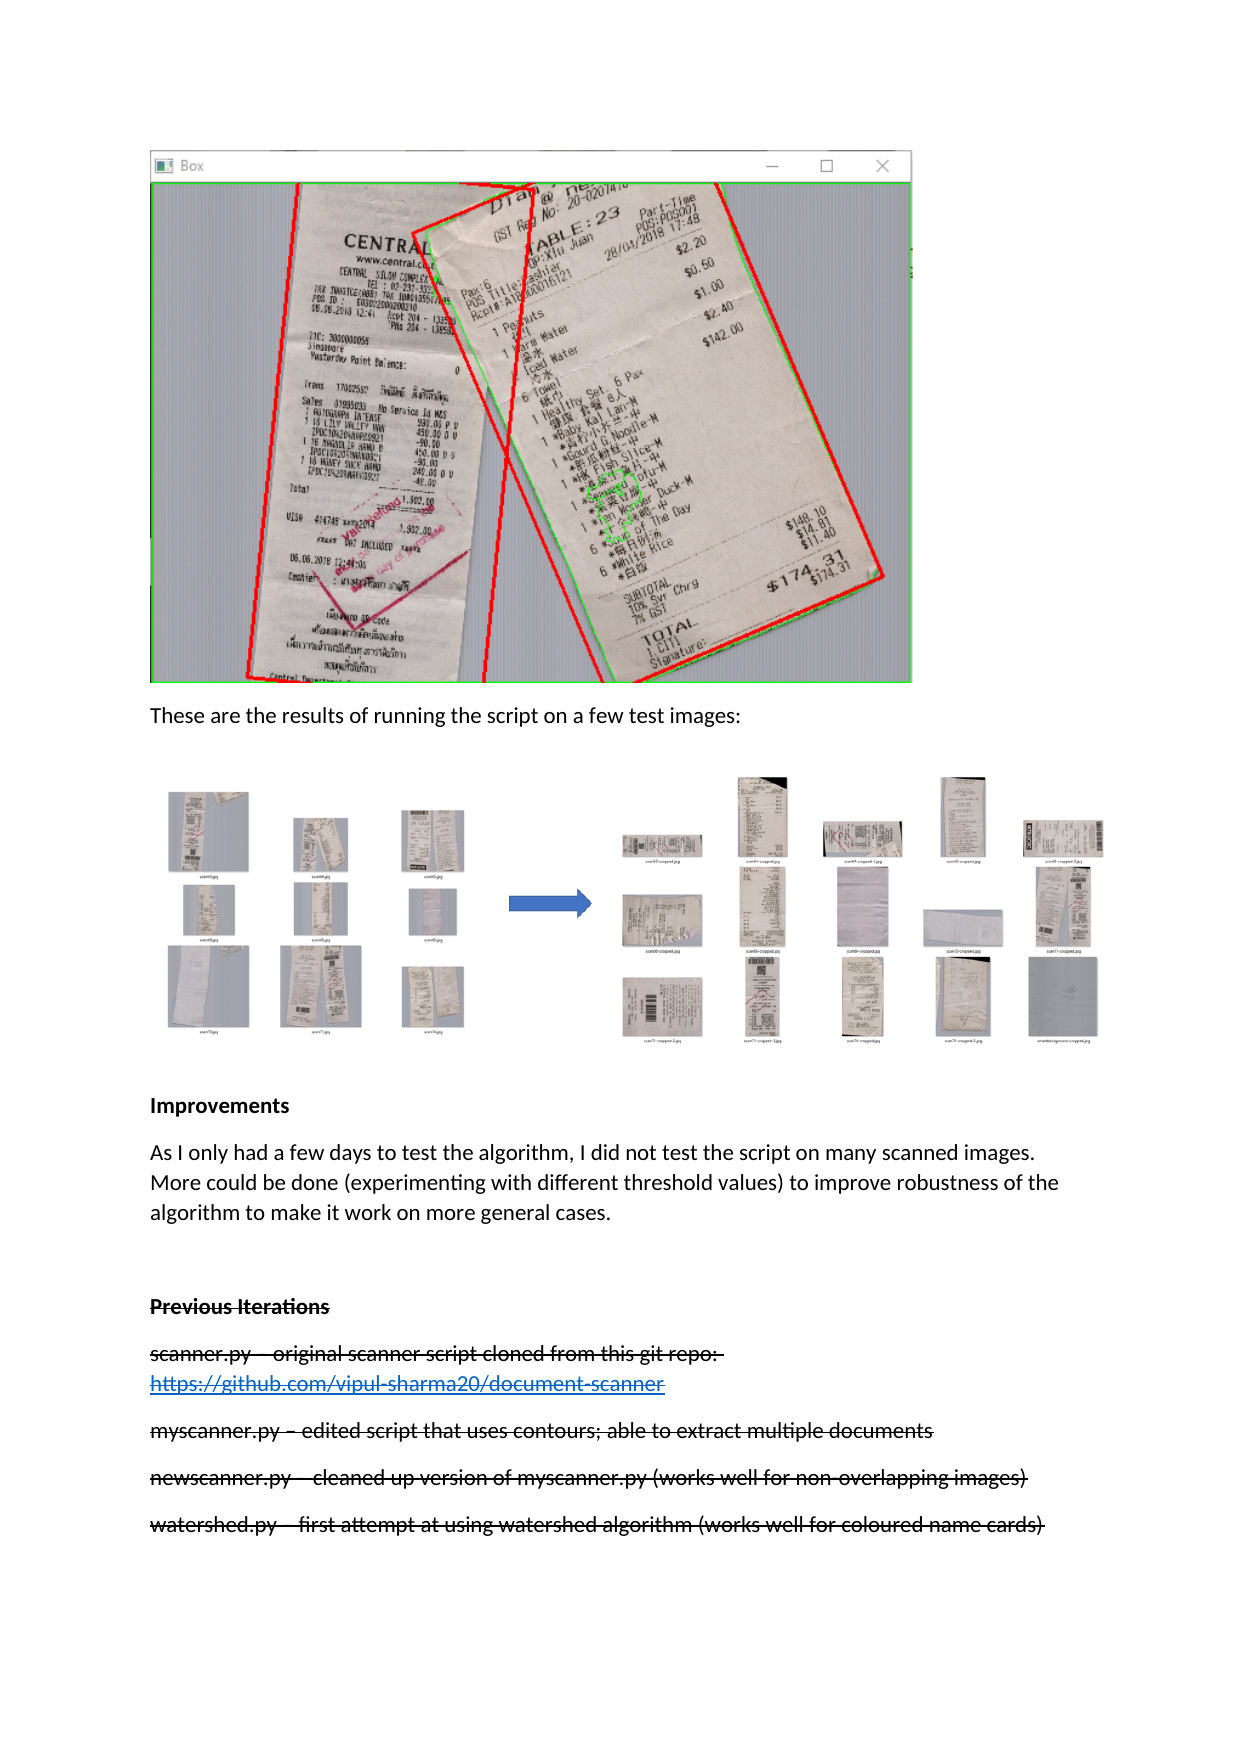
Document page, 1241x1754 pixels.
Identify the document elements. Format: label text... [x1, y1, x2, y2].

text As I only had a few days to test the algorithm, I did not test the script on many scanned images. More could be done (experimenting with different threshold values) to improve robustness of the algorithm to make it work on more general cases. [150, 1138, 1090, 1227]
text These are the results of running the script on a few test images: [150, 701, 1090, 729]
text newscanner.py – cleaned up version of myscanner.py (works well for non-overlapping images) [150, 1463, 1090, 1491]
text Improvements [150, 1091, 1090, 1119]
text myscanner.py – edited script that uses contours; able to extract multiple documents [150, 1416, 1090, 1444]
picture [150, 150, 913, 683]
text scanner.py – original scanner script cloned from this git repo: https://github.com/vipul-sharma20/document-scanner [150, 1339, 1090, 1397]
picture [150, 747, 1125, 1073]
text Previous Iterations [150, 1292, 1090, 1320]
text watershed.py – first attempt at using watershed algorithm (works well for coloured name cards) [150, 1510, 1090, 1538]
